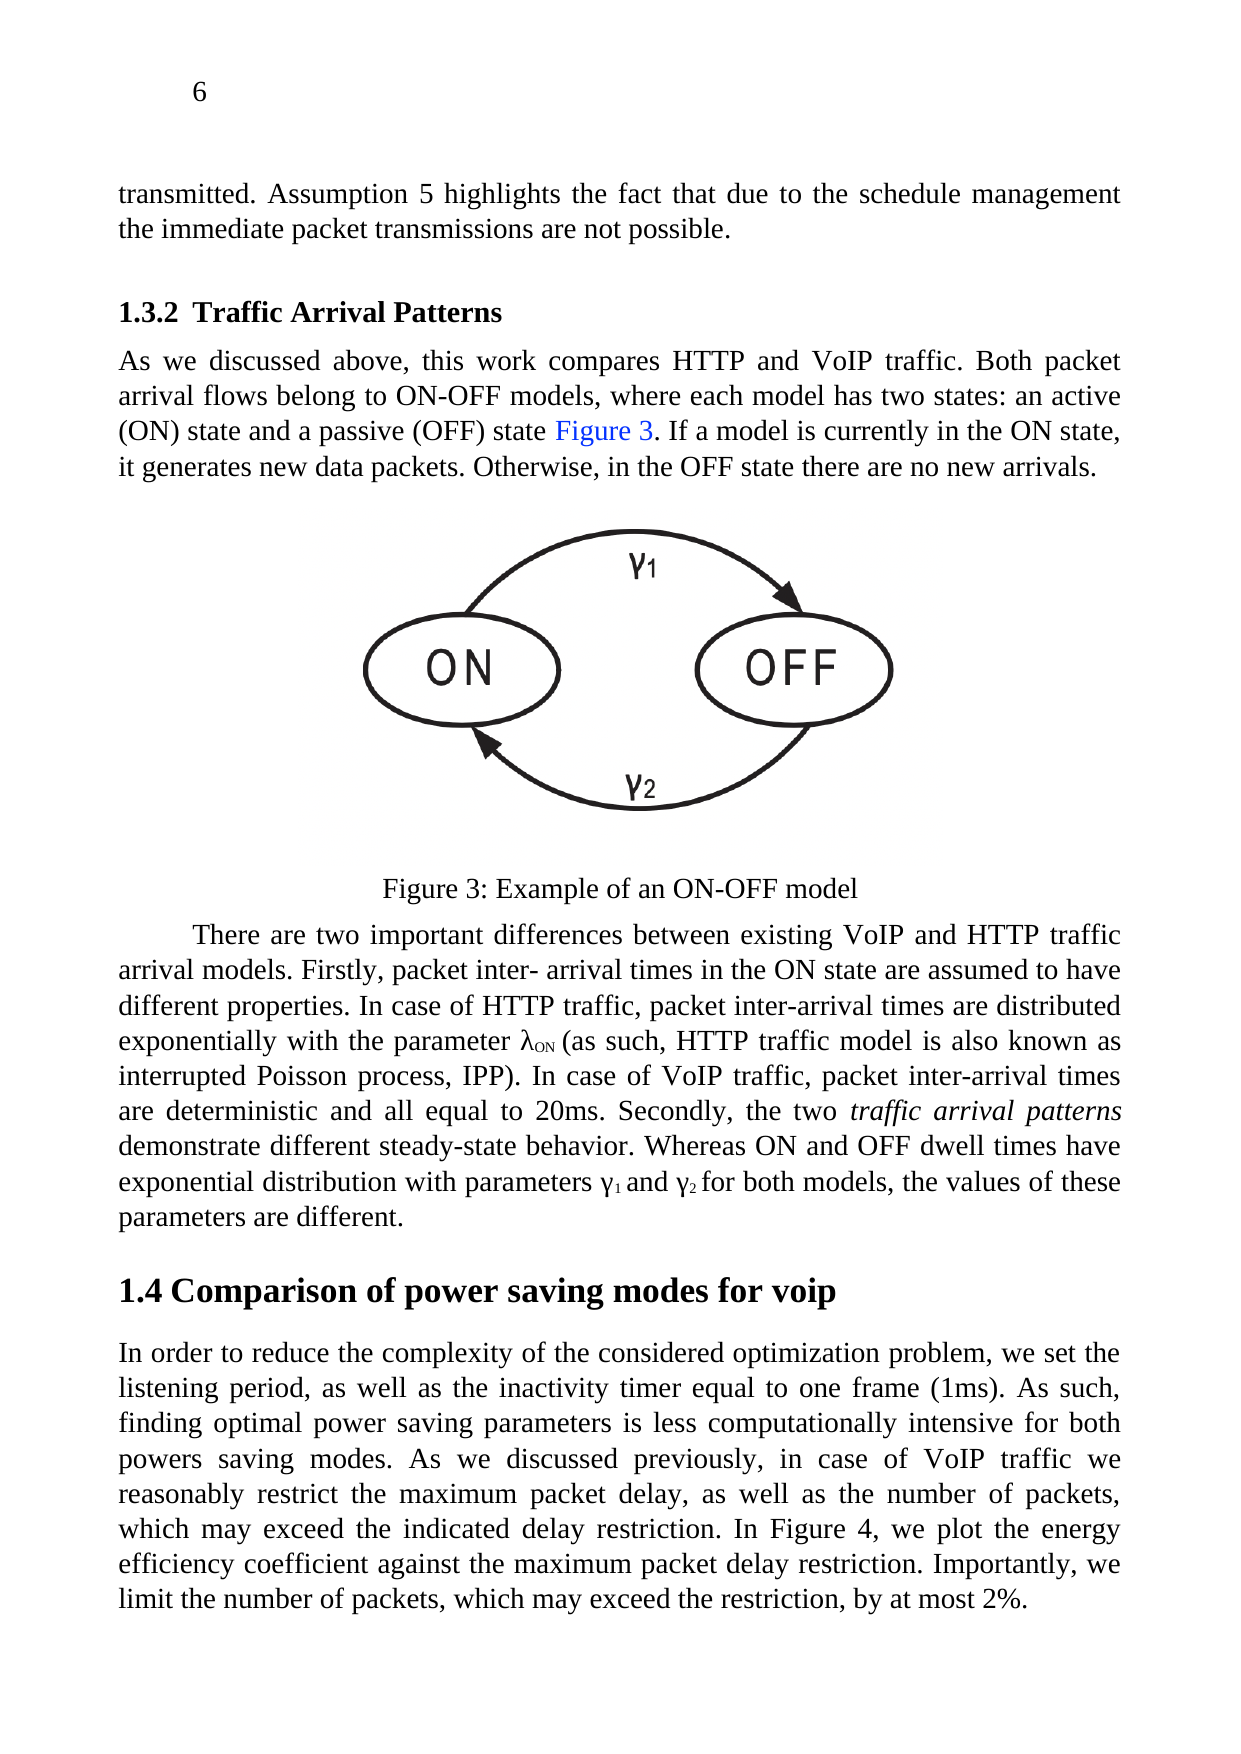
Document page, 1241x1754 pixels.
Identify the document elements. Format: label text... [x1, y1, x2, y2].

text Figure 3: Example of an ON-OFF model [118, 871, 1122, 905]
picture [297, 508, 943, 866]
subtitle Traffic Arrival Patterns [118, 294, 1122, 329]
text As we discussed above, this work compares HTTP and VoIP traffic. Both packet arrival flows belong to ON-OFF models, where each model has two states: an active (ON) state and a passive (OFF) state Figure 3. If a model is currently in the ON state, it generates new data packets. Otherwise, in the OFF state there are no new arrivals. [118, 343, 1122, 482]
text There are two important differences between existing VoIP and HTTP traffic arrival models. Firstly, packet inter- arrival times in the ON state are assumed to have different properties. In case of HTTP traffic, packet inter-arrival times are distributed exponentially with the parameter λON (as such, HTTP traffic model is also known as interrupted Poisson process, IPP). In case of VoIP traffic, packet inter-arrival times are deterministic and all equal to 20ms. Secondly, the two traffic arrival patterns demonstrate different steady-state behavior. Whereas ON and OFF dwell times have exponential distribution with parameters γ1 and γ2 for both models, the values of these parameters are different. [118, 917, 1122, 1232]
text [118, 176, 1122, 245]
text In order to reduce the complexity of the considered optimization problem, we set the listening period, as well as the inactivity timer equal to one frame (1ms). As such, finding optimal power saving parameters is less computationally intensive for both powers saving modes. As we discussed previously, in case of VoIP traffic we reasonably restrict the maximum packet delay, as well as the number of packets, which may exceed the indicated delay restriction. In Figure 4, we plot the energy efficiency coefficient against the maximum packet delay restriction. Importantly, we limit the number of packets, which may exceed the restriction, by at most 2%. [118, 1335, 1122, 1615]
subtitle Comparison of power saving modes for voip [118, 1269, 1122, 1310]
